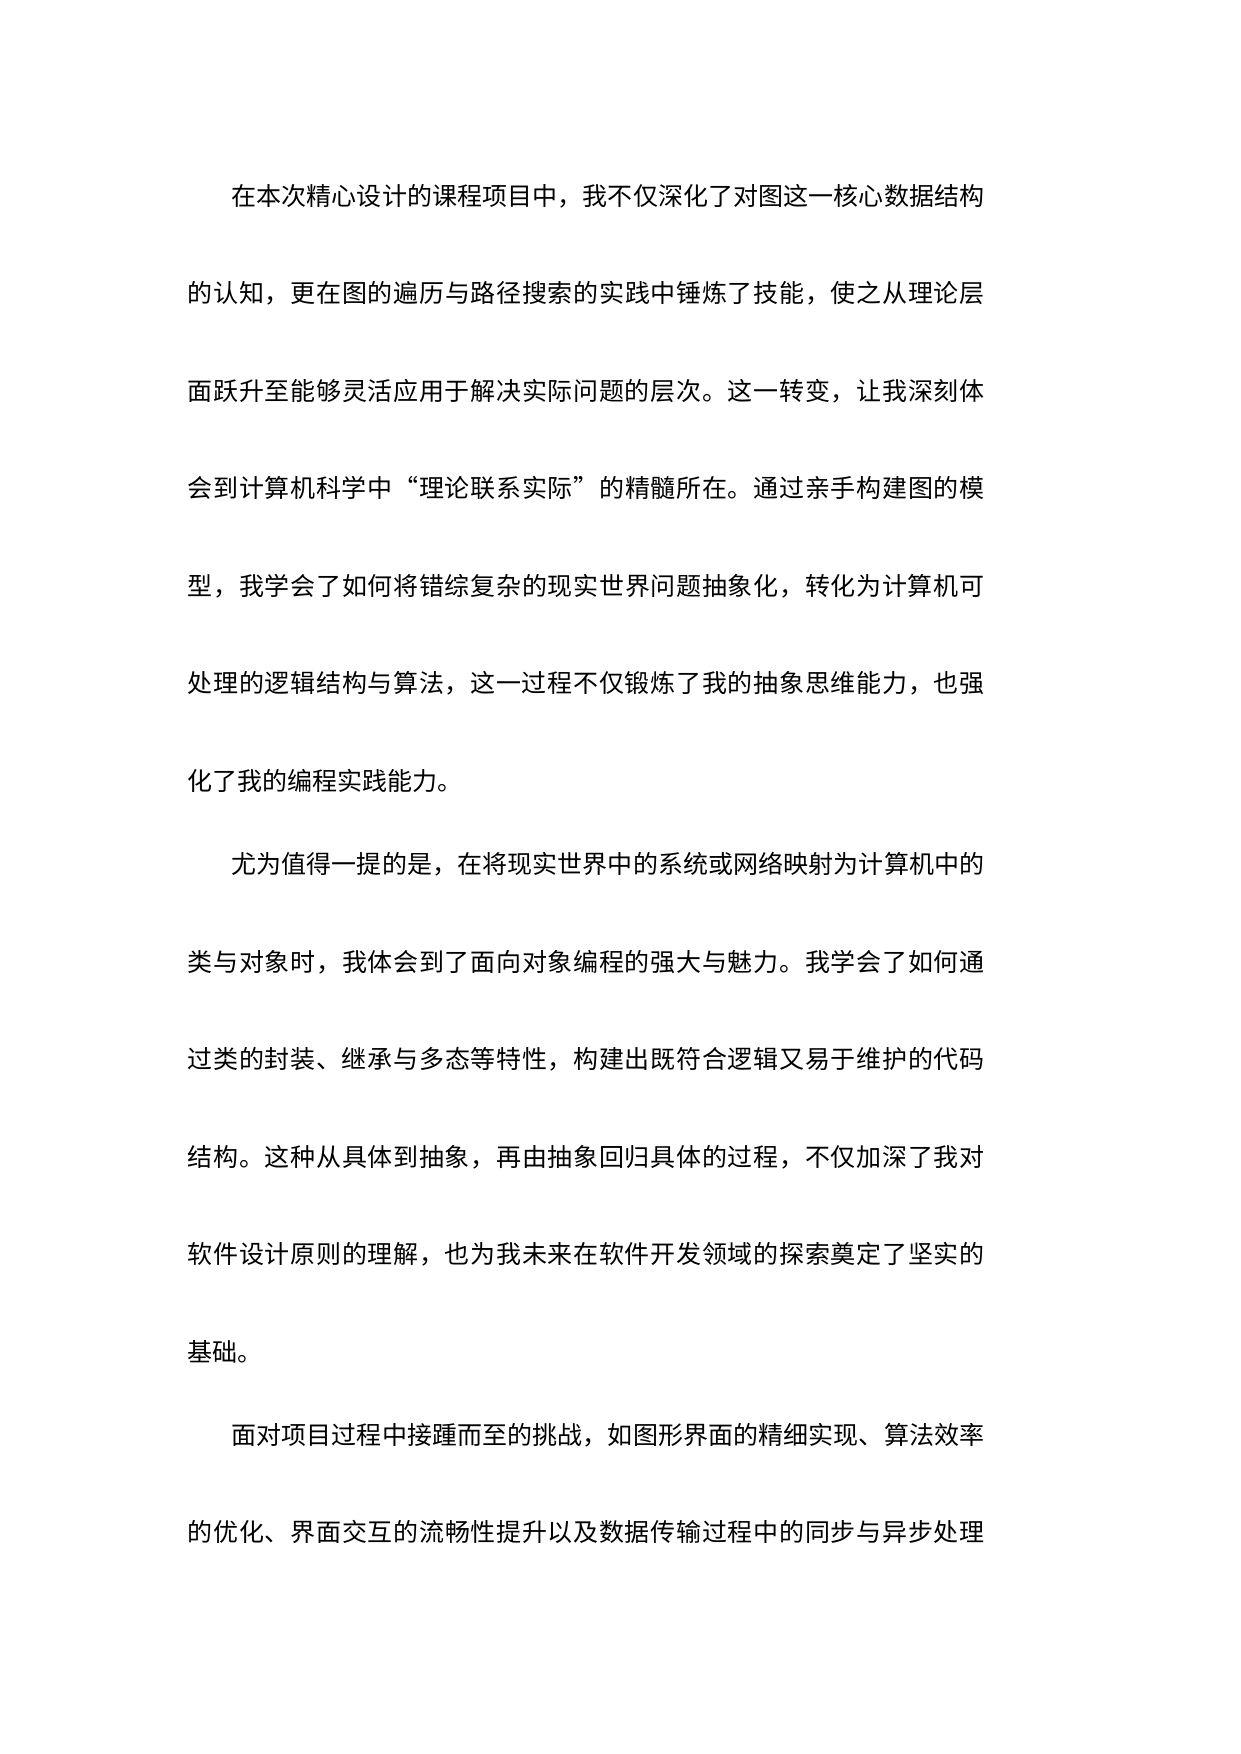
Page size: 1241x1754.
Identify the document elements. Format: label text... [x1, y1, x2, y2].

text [187, 1401, 985, 1563]
text 在本次精心设计的课程项目中，我不仅深化了对图这一核心数据结构的认知，更在图的遍历与路径搜索的实践中锤炼了技能，使之从理论层面跃升至能够灵活应用于解决实际问题的层次。这一转变，让我深刻体会到计算机科学中“理论联系实际”的精髓所在。通过亲手构建图的模型，我学会了如何将错综复杂的现实世界问题抽象化，转化为计算机可处理的逻辑结构与算法，这一过程不仅锻炼了我的抽象思维能力，也强化了我的编程实践能力。 [187, 162, 985, 812]
text 尤为值得一提的是，在将现实世界中的系统或网络映射为计算机中的类与对象时，我体会到了面向对象编程的强大与魅力。我学会了如何通过类的封装、继承与多态等特性，构建出既符合逻辑又易于维护的代码结构。这种从具体到抽象，再由抽象回归具体的过程，不仅加深了我对软件设计原则的理解，也为我未来在软件开发领域的探索奠定了坚实的基础。 [187, 830, 985, 1383]
